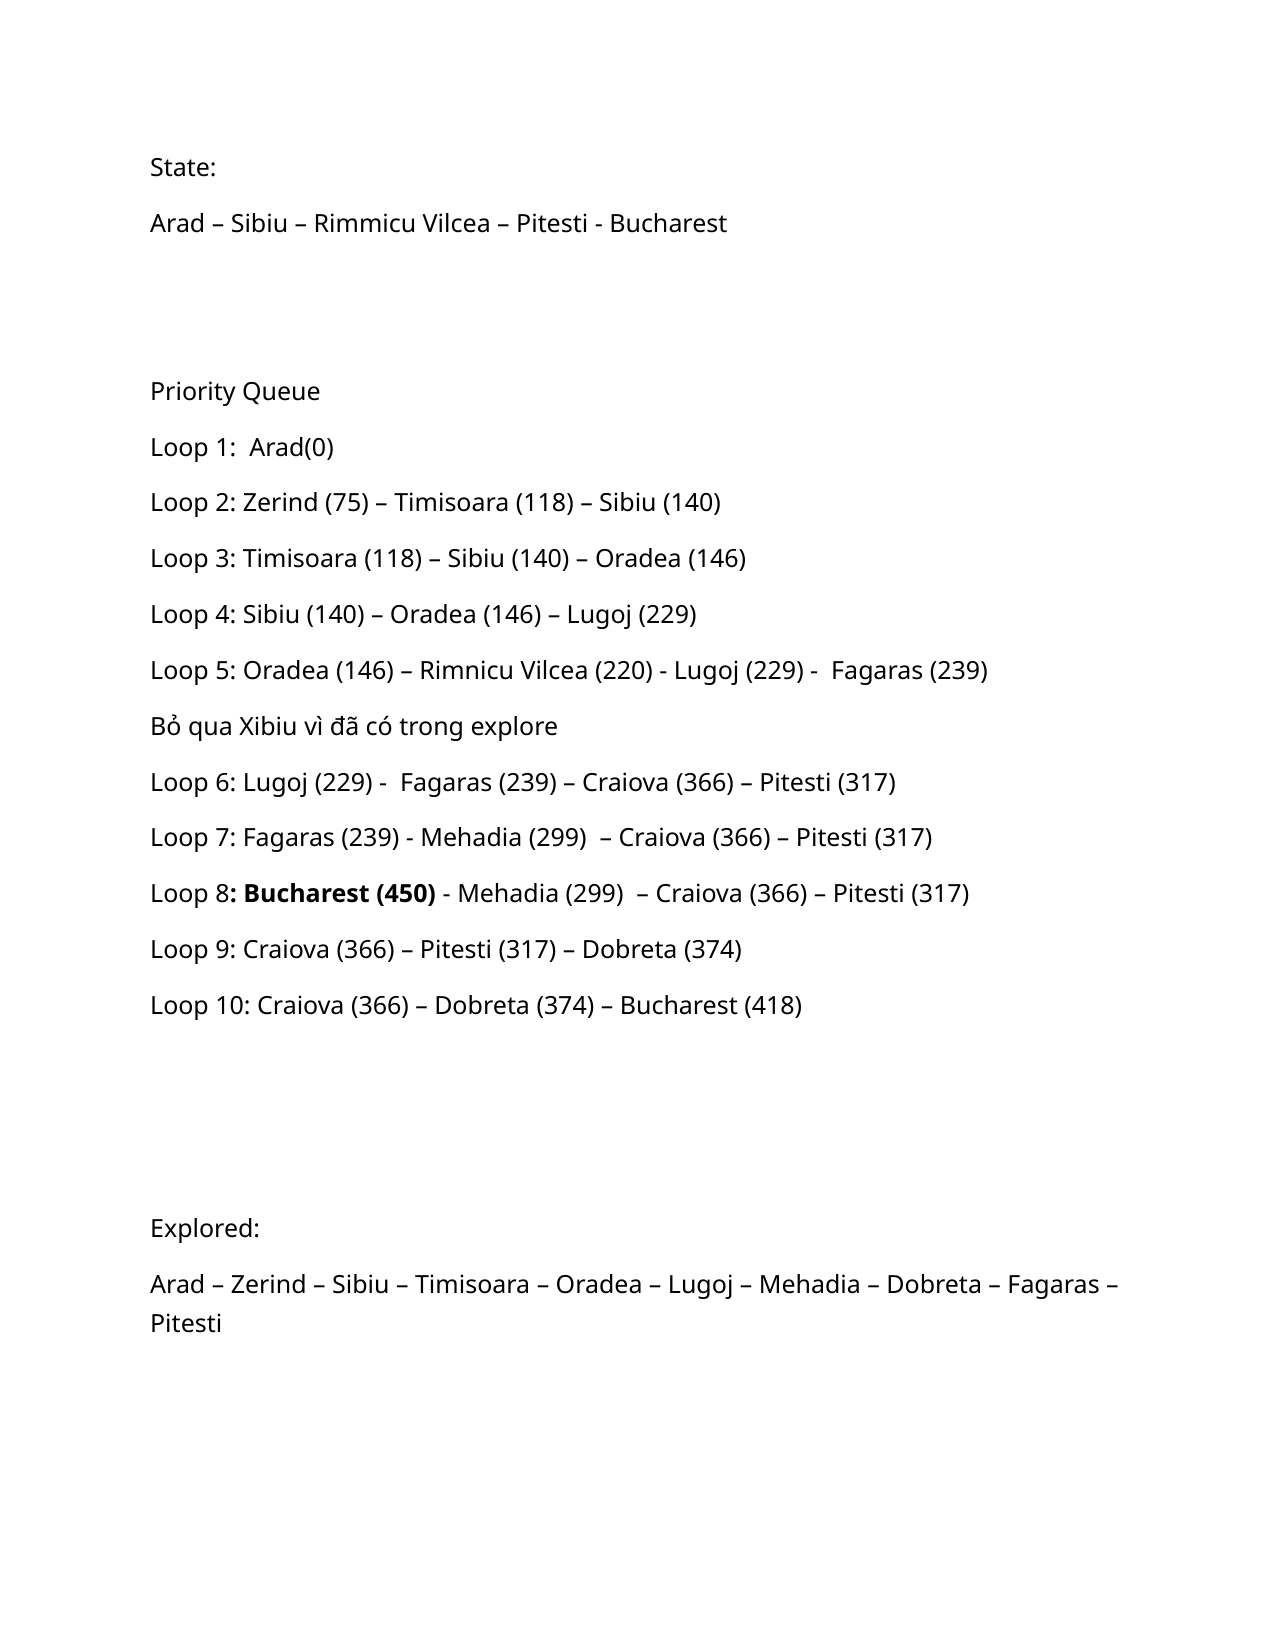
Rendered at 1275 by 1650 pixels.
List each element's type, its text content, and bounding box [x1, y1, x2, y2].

text Loop 7: Fagaras (239) - Mehadia (299) – Craiova (366) – Pitesti (317) [150, 820, 1125, 854]
text Loop 10: Craiova (366) – Dobreta (374) – Bucharest (418) [150, 987, 1125, 1022]
text Bỏ qua Xibiu vì đã có trong explore [150, 708, 1125, 742]
text Explored: [150, 1211, 1125, 1245]
text Loop 5: Oradea (146) – Rimnicu Vilcea (220) - Lugoj (229) - Fagaras (239) [150, 652, 1125, 687]
text Loop 2: Zerind (75) – Timisoara (118) – Sibiu (140) [150, 485, 1125, 519]
text Arad – Sibiu – Rimmicu Vilcea – Pitesti - Bucharest [150, 206, 1125, 240]
text Loop 3: Timisoara (118) – Sibiu (140) – Oradea (146) [150, 541, 1125, 575]
text Loop 6: Lugoj (229) - Fagaras (239) – Craiova (366) – Pitesti (317) [150, 764, 1125, 798]
text Loop 8: Bucharest (450) - Mehadia (299) – Craiova (366) – Pitesti (317) [150, 876, 1125, 910]
text Loop 9: Craiova (366) – Pitesti (317) – Dobreta (374) [150, 932, 1125, 966]
text State: [150, 150, 1125, 184]
text Loop 1: Arad(0) [150, 429, 1125, 463]
text Loop 4: Sibiu (140) – Oradea (146) – Lugoj (229) [150, 597, 1125, 631]
text Arad – Zerind – Sibiu – Timisoara – Oradea – Lugoj – Mehadia – Dobreta – Fagaras – Pitesti [150, 1267, 1125, 1340]
text Priority Queue [150, 373, 1125, 407]
